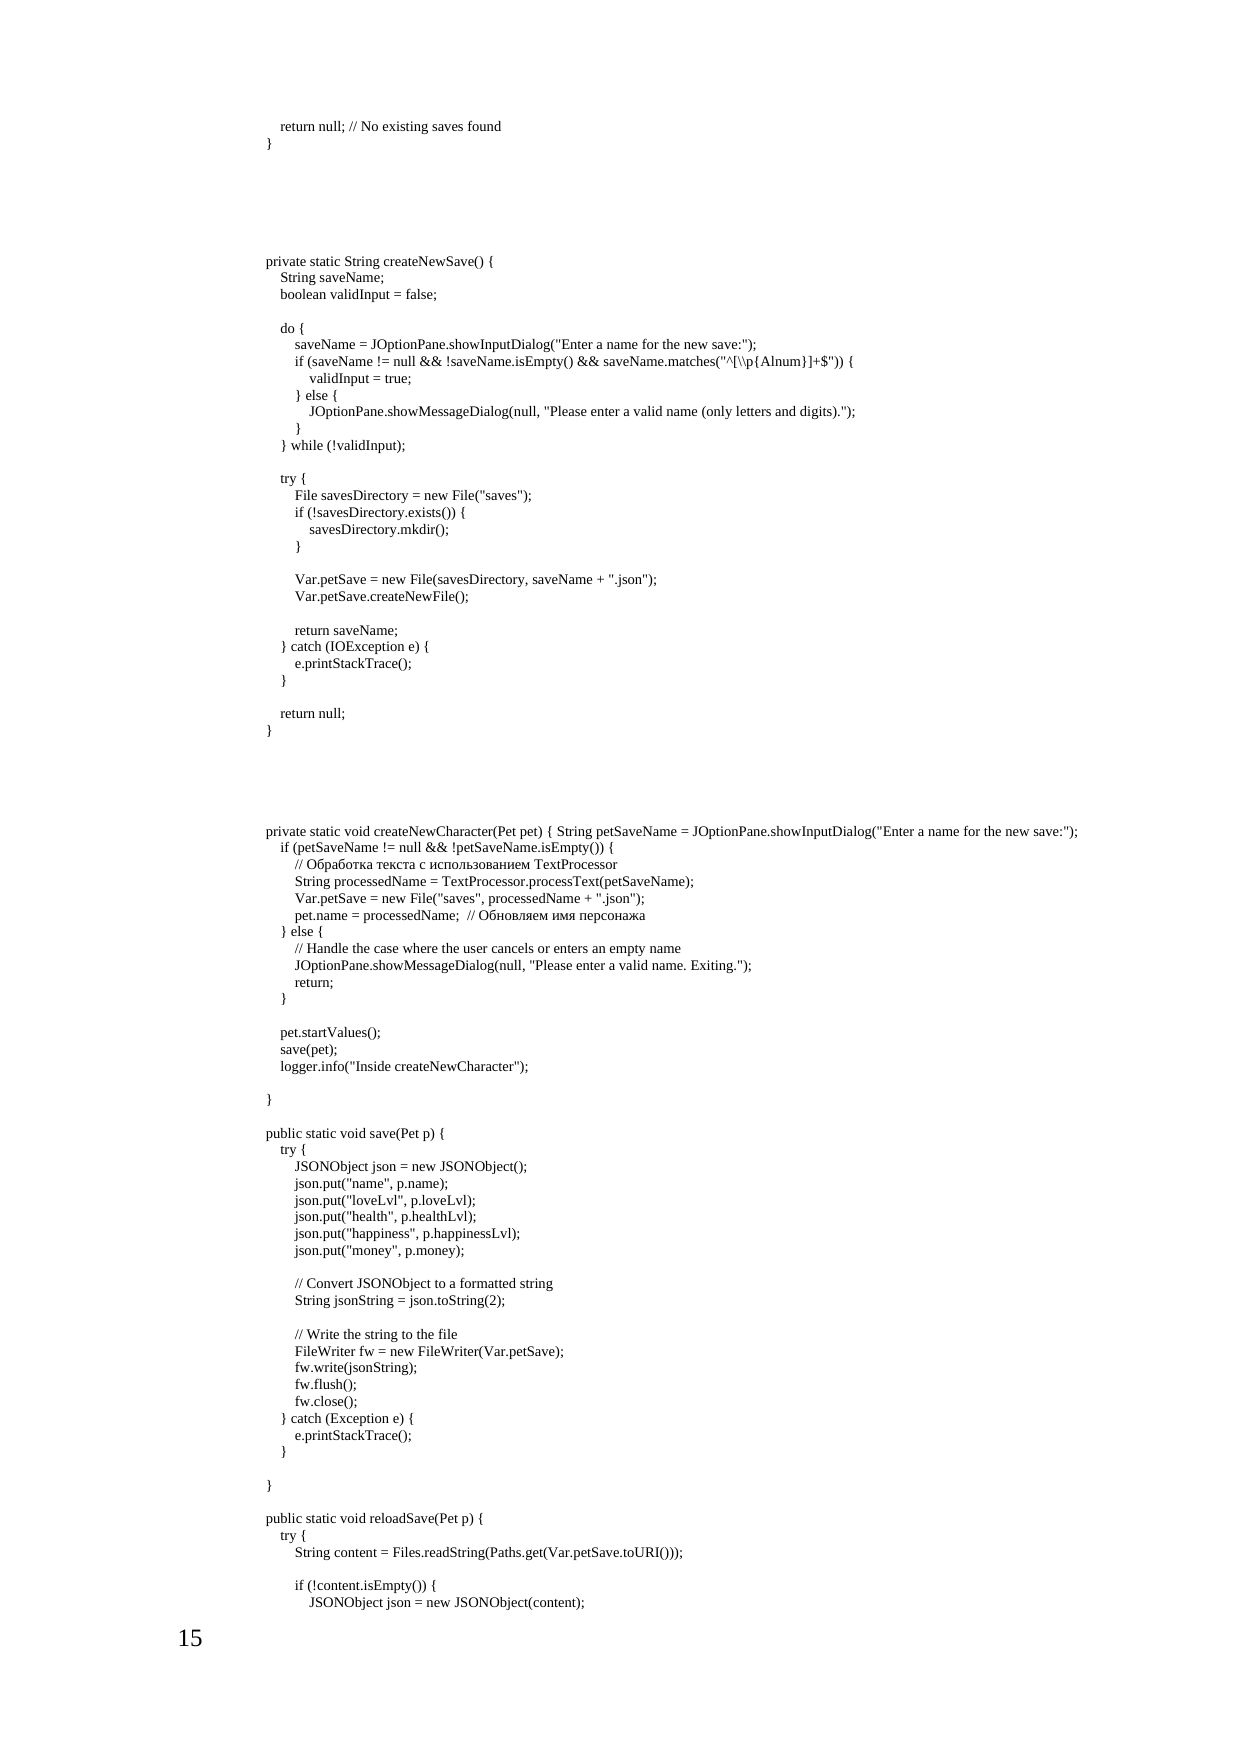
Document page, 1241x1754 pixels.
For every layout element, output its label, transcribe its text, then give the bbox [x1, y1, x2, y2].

text // Handle the case where the user cancels or enters an empty name [177, 940, 1152, 957]
text json.put("happiness", p.happinessLvl); [177, 1225, 1152, 1242]
text fw.write(jsonString); [177, 1359, 1152, 1376]
text if (petSaveName != null && !petSaveName.isEmpty()) { [177, 839, 1152, 856]
text try { [177, 470, 1152, 487]
text JOptionPane.showMessageDialog(null, "Please enter a valid name (only letters and digits)."); [177, 403, 1152, 420]
text } [177, 420, 1152, 437]
text Var.petSave = new File("saves", processedName + ".json"); [177, 889, 1152, 906]
text } else { [177, 923, 1152, 940]
text return saveName; [177, 621, 1152, 638]
text private static void createNewCharacter(Pet pet) { String petSaveName = JOptionPane.showInputDialog("Enter a name for the new save:"); [177, 822, 1152, 839]
text JSONObject json = new JSONObject(content); [177, 1594, 1152, 1611]
text } [177, 672, 1152, 688]
text savesDirectory.mkdir(); [177, 521, 1152, 537]
text fw.flush(); [177, 1376, 1152, 1393]
text json.put("health", p.healthLvl); [177, 1208, 1152, 1225]
text } [177, 537, 1152, 554]
text e.printStackTrace(); [177, 1426, 1152, 1443]
text } [177, 990, 1152, 1007]
text String saveName; [177, 269, 1152, 286]
text Var.petSave = new File(savesDirectory, saveName + ".json"); [177, 571, 1152, 588]
text if (!savesDirectory.exists()) { [177, 504, 1152, 521]
text save(pet); [177, 1041, 1152, 1057]
text FileWriter fw = new FileWriter(Var.petSave); [177, 1342, 1152, 1359]
text try { [177, 1527, 1152, 1544]
text fw.close(); [177, 1393, 1152, 1409]
text public static void save(Pet p) { [177, 1124, 1152, 1141]
text } catch (Exception e) { [177, 1409, 1152, 1426]
text do { [177, 319, 1152, 336]
text return; [177, 973, 1152, 990]
text String jsonString = json.toString(2); [177, 1292, 1152, 1309]
text } catch (IOException e) { [177, 638, 1152, 655]
text // Write the string to the file [177, 1326, 1152, 1342]
text return null; [177, 705, 1152, 722]
text Var.petSave.createNewFile(); [177, 588, 1152, 604]
text private static String createNewSave() { [177, 252, 1152, 269]
text pet.startValues(); [177, 1024, 1152, 1041]
text json.put("money", p.money); [177, 1242, 1152, 1258]
text // Convert JSONObject to a formatted string [177, 1275, 1152, 1292]
text json.put("name", p.name); [177, 1175, 1152, 1191]
text if (saveName != null && !saveName.isEmpty() && saveName.matches("^[\\p{Alnum}]+$")) { [177, 353, 1152, 370]
text pet.name = processedName; // Обновляем имя персонажа [177, 906, 1152, 923]
text JOptionPane.showMessageDialog(null, "Please enter a valid name. Exiting."); [177, 957, 1152, 973]
text public static void reloadSave(Pet p) { [177, 1510, 1152, 1527]
text try { [177, 1141, 1152, 1158]
text } [177, 1477, 1152, 1493]
text return null; // No existing saves found [177, 118, 1152, 135]
text validInput = true; [177, 370, 1152, 386]
text } [177, 135, 1152, 152]
text // Обработка текста с использованием TextProcessor [177, 856, 1152, 873]
text boolean validInput = false; [177, 286, 1152, 303]
text } [177, 1443, 1152, 1460]
text JSONObject json = new JSONObject(); [177, 1158, 1152, 1175]
text } while (!validInput); [177, 437, 1152, 453]
text } [177, 722, 1152, 739]
text e.printStackTrace(); [177, 655, 1152, 672]
text saveName = JOptionPane.showInputDialog("Enter a name for the new save:"); [177, 336, 1152, 353]
text File savesDirectory = new File("saves"); [177, 487, 1152, 504]
text String processedName = TextProcessor.processText(petSaveName); [177, 873, 1152, 889]
text logger.info("Inside createNewCharacter"); [177, 1057, 1152, 1074]
text if (!content.isEmpty()) { [177, 1577, 1152, 1594]
text } [177, 1091, 1152, 1108]
text String content = Files.readString(Paths.get(Var.petSave.toURI())); [177, 1544, 1152, 1560]
text } else { [177, 386, 1152, 403]
text json.put("loveLvl", p.loveLvl); [177, 1191, 1152, 1208]
